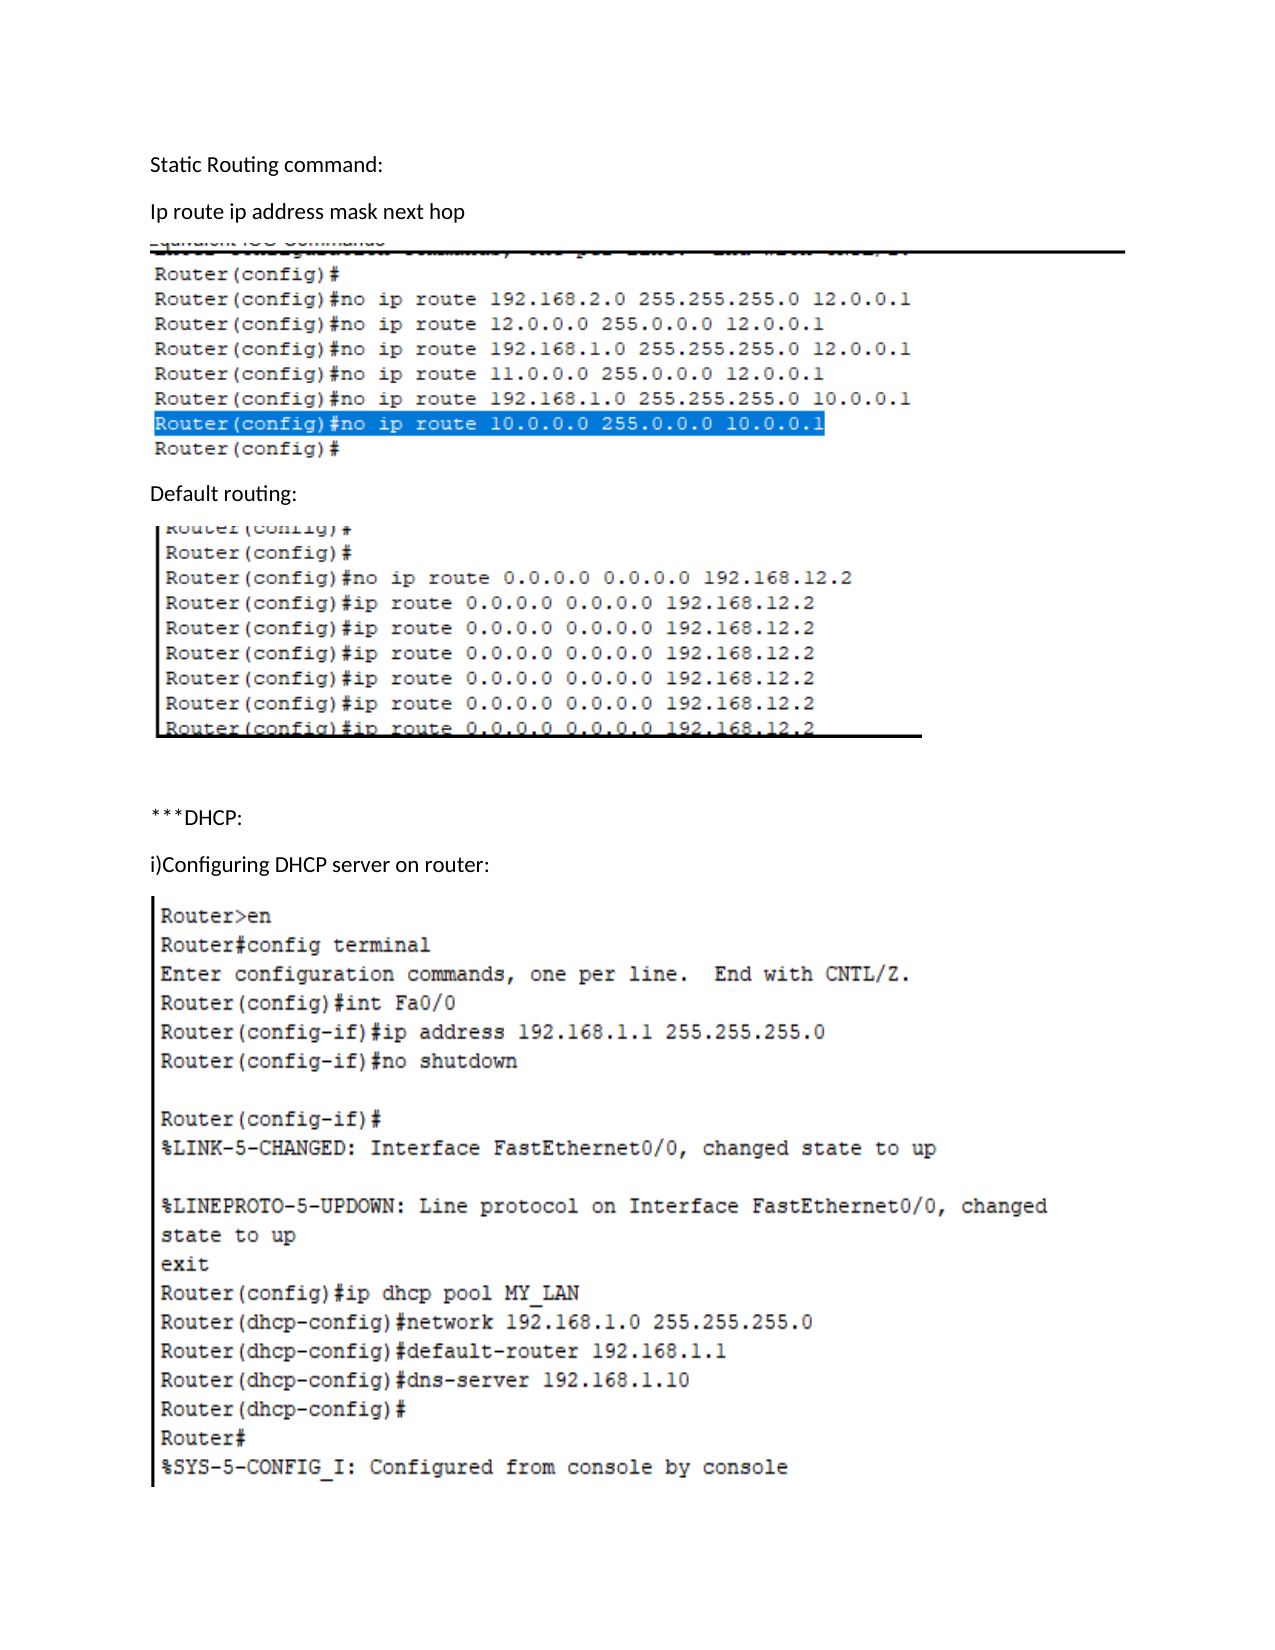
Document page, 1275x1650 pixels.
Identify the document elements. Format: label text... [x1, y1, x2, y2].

picture [150, 243, 1125, 461]
picture [150, 896, 1125, 1487]
picture [150, 526, 922, 738]
text Ip route ip address mask next hop [150, 197, 1125, 225]
text Static Routing command: [150, 150, 1125, 178]
text i)Configuring DHCP server on router: [150, 850, 1125, 878]
text Default routing: [150, 479, 1125, 508]
text ***DHCP: [150, 803, 1125, 831]
